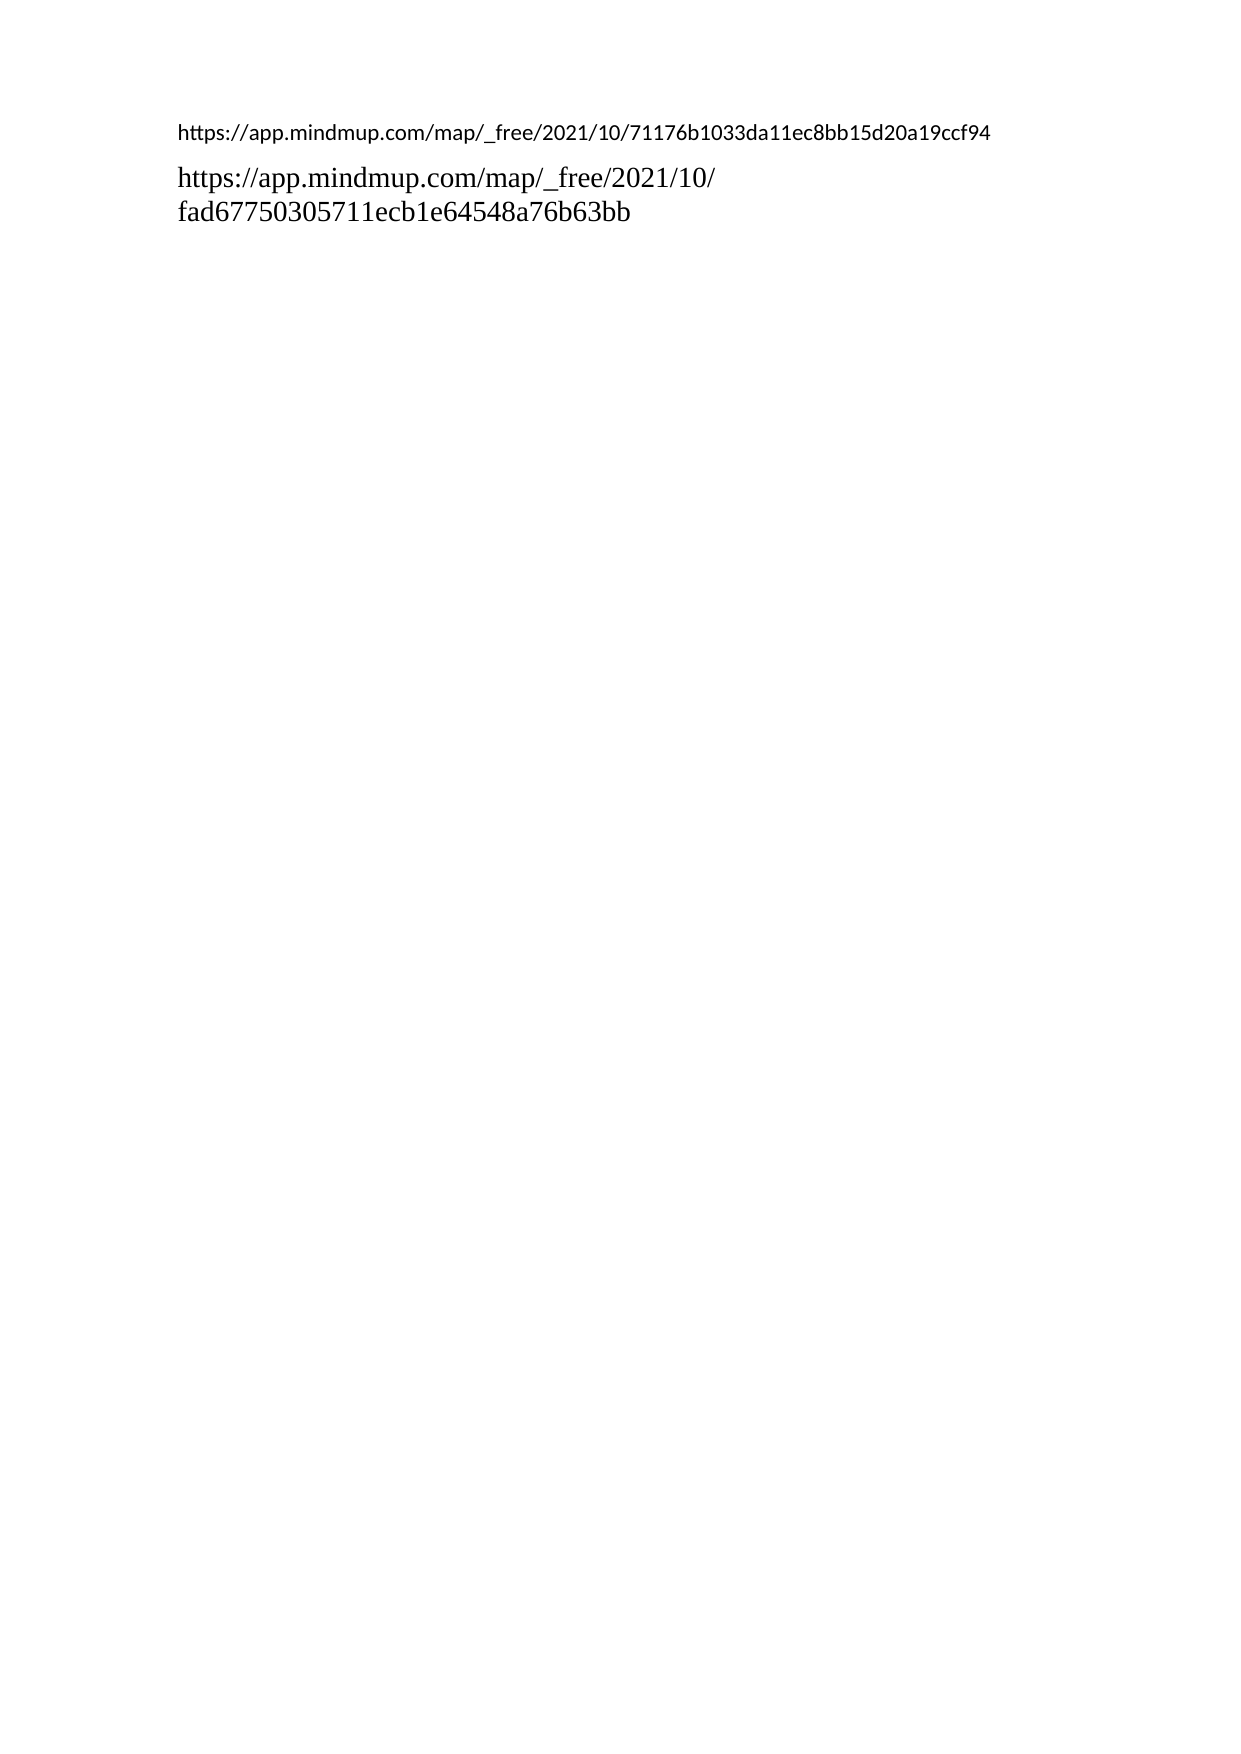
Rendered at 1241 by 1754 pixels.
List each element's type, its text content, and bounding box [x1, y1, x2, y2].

text https://app.mindmup.com/map/_free/2021/10/fad67750305711ecb1e64548a76b63bb [177, 160, 1152, 227]
list https://app.mindmup.com/map/_free/2021/10/71176b1033da11ec8bb15d20a19ccf94 [177, 118, 1152, 146]
